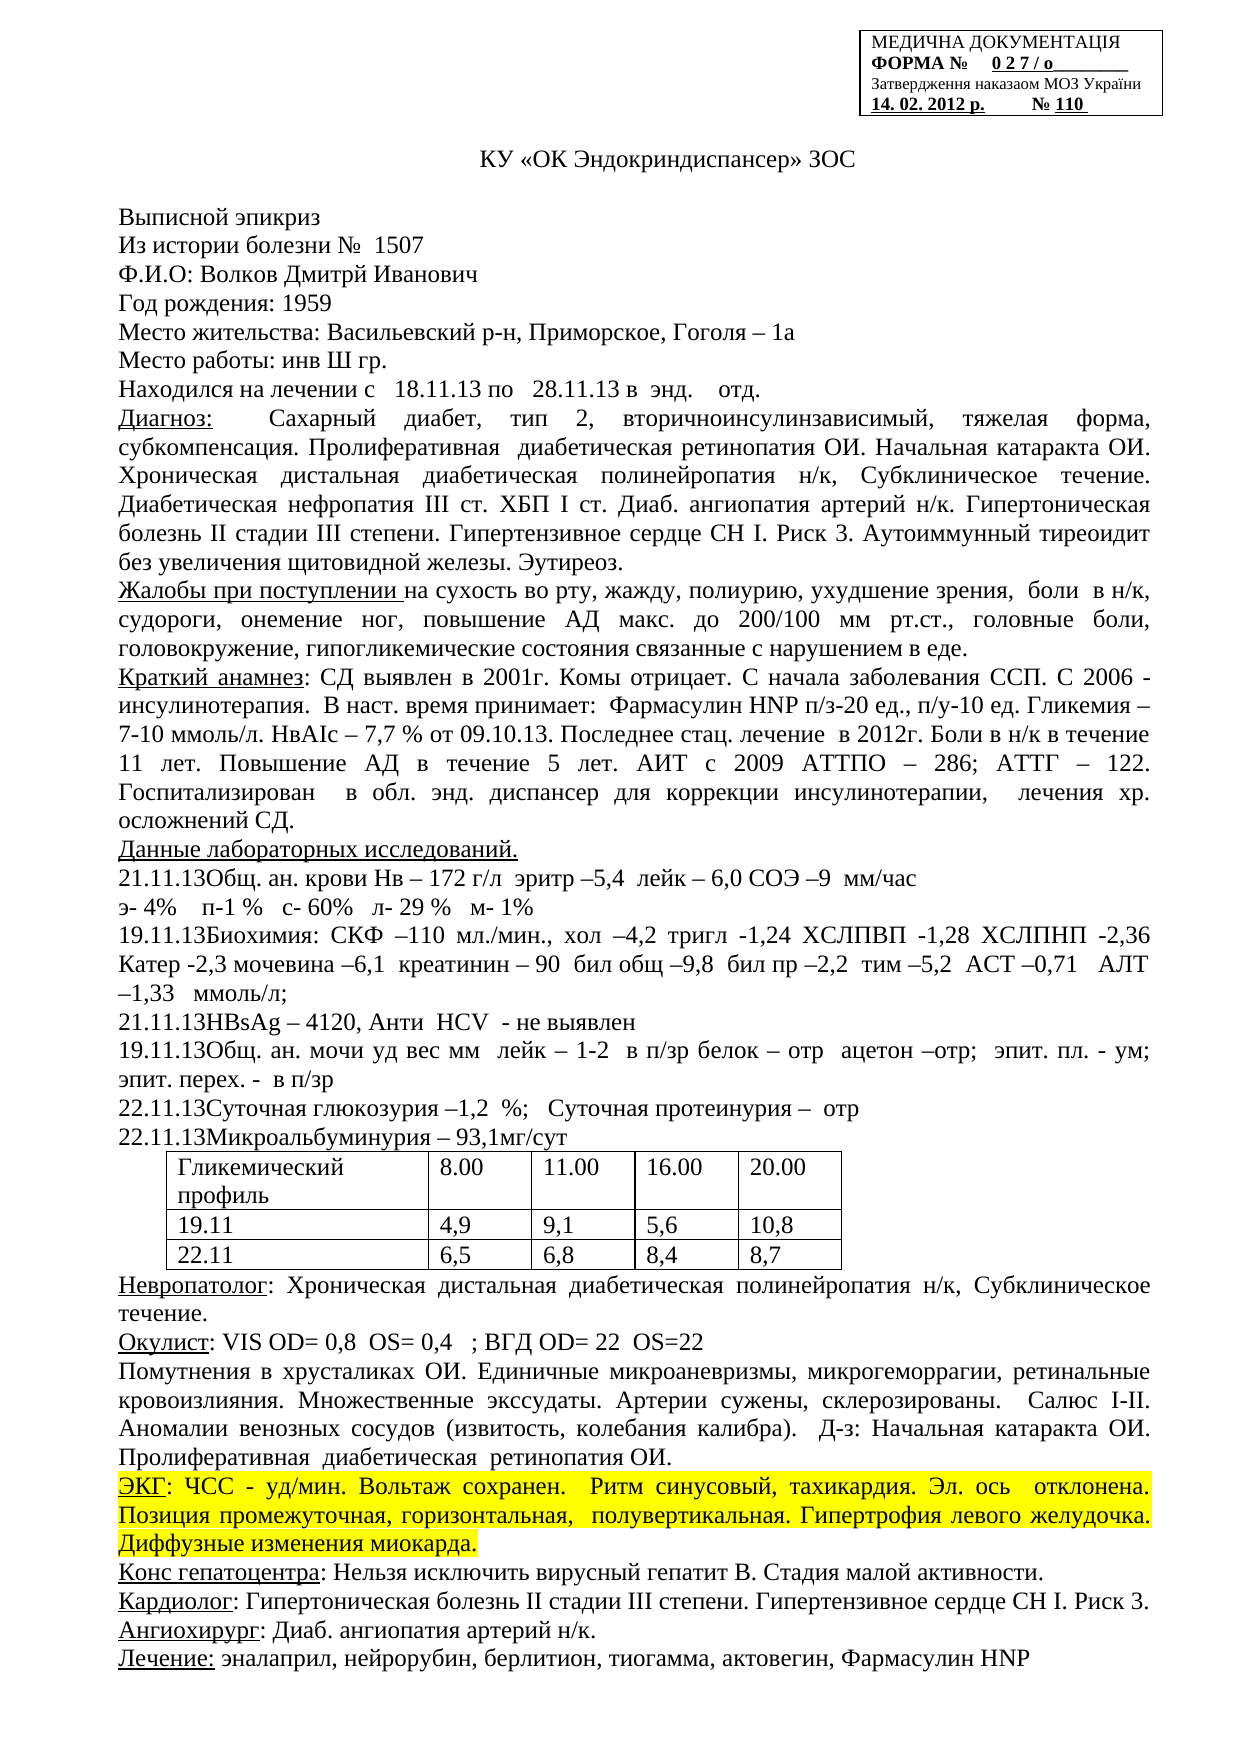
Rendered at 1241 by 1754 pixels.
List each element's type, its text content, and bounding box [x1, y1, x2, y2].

table_cell 6,8 [532, 1240, 634, 1269]
text Место работы: инв Ш гр. [118, 346, 1152, 374]
text Год рождения: 1959 [118, 288, 1152, 317]
subtitle 19.11.13Общ. ан. мочи уд вес мм лейк – 1-2 в п/зр белок – отр ацетон –отр; эпит. пл. - ум; эпит. перех. - в п/зр [118, 1036, 1152, 1093]
table_header 8.00 [429, 1152, 531, 1209]
subtitle Выписной эпикриз [118, 202, 1158, 231]
table_cell 4,9 [429, 1210, 531, 1239]
text Невропатолог: Хроническая дистальная диабетическая полинейропатия н/к, Субклиническое течение. [118, 1270, 1152, 1327]
text Место жительства: Васильевский р-н, Приморское, Гоголя – 1а [118, 317, 1152, 346]
text Жалобы при поступлении на сухость во рту, жажду, полиурию, ухудшение зрения, боли в н/к, судороги, онемение ног, повышение АД макс. до 200/100 мм рт.ст., головные боли, головокружение, гипогликемические состояния связанные с нарушением в еде. [118, 576, 1152, 662]
table_cell 6,5 [429, 1240, 531, 1269]
table_header 16.00 [636, 1152, 738, 1209]
subtitle КУ «ОК Эндокриндиспансер» ЗОС [177, 144, 1158, 173]
text ЭКГ: ЧСС - уд/мин. Вольтаж сохранен. Ритм синусовый, тахикардия. Эл. ось отклонена. Позиция промежуточная, горизонтальная, полувертикальная. Гипертрофия левого желудочка. Диффузные изменения миокарда. [118, 1528, 1152, 1557]
text Данные лабораторных исследований. [118, 834, 1152, 863]
table_cell 8,7 [739, 1240, 841, 1269]
subtitle Из истории болезни № 1507 [118, 231, 1152, 259]
text Конс гепатоцентра: Нельзя исключить вирусный гепатит В. Стадия малой активности. [118, 1557, 1152, 1586]
table_cell 19.11 [167, 1210, 428, 1239]
table_header Гликемический профиль [167, 1152, 428, 1209]
text Кардиолог: Гипертоническая болезнь II стадии III степени. Гипертензивное сердце СН I. Риск 3. [118, 1586, 1152, 1615]
text 22.11.13Суточная глюкозурия –1,2 %; Суточная протеинурия – отр [118, 1093, 1152, 1122]
text Окулист: VIS OD= 0,8 OS= 0,4 ; ВГД OD= 22 OS=22 [118, 1327, 1152, 1356]
table_cell 9,1 [532, 1210, 634, 1239]
table_cell 8,4 [636, 1240, 738, 1269]
table_cell 5,6 [636, 1210, 738, 1239]
text Краткий анамнез: СД выявлен в 2001г. Комы отрицает. С начала заболевания ССП. С 2006 - инсулинотерапия. В наст. время принимает: Фармасулин НNР п/з-20 ед., п/у-10 ед. Гликемия –7-10 ммоль/л. НвАIс – 7,7 % от 09.10.13. Последнее стац. лечение в 2012г. Боли в н/к в течение 11 лет. Повышение АД в течение 5 лет. АИТ с 2009 АТТПО – 286; АТТГ – 122. Госпитализирован в обл. энд. диспансер для коррекции инсулинотерапии, лечения хр. осложнений СД. [118, 662, 1152, 834]
subtitle Ф.И.О: Волков Дмитрй Иванович [118, 259, 1152, 288]
text Находился на лечении с 18.11.13 по 28.11.13 в энд. отд. [118, 374, 1152, 403]
text э- 4% п-1 % с- 60% л- 29 % м- 1% [118, 892, 1152, 921]
text Лечение: эналаприл, нейрорубин, берлитион, тиогамма, актовегин, Фармасулин НNР [118, 1643, 1152, 1672]
text 21.11.13Общ. ан. крови Нв – 172 г/л эритр –5,4 лейк – 6,0 СОЭ –9 мм/час [118, 863, 1152, 892]
text Диагноз: Сахарный диабет, тип 2, вторичноинсулинзависимый, тяжелая форма, субкомпенсация. Пролиферативная диабетическая ретинопатия ОИ. Начальная катаракта ОИ. Хроническая дистальная диабетическая полинейропатия н/к, Субклиническое течение. Диабетическая нефропатия III ст. ХБП I ст. Диаб. ангиопатия артерий н/к. Гипертоническая болезнь II стадии III степени. Гипертензивное сердце СН I. Риск 3. Аутоиммунный тиреоидит без увеличения щитовидной железы. Эутиреоз. [118, 403, 1152, 576]
table_header 11.00 [532, 1152, 634, 1209]
text Ангиохирург: Диаб. ангиопатия артерий н/к. [118, 1615, 1152, 1643]
text Помутнения в хрусталиках ОИ. Единичные микроаневризмы, микрогеморрагии, ретинальные кровоизлияния. Множественные экссудаты. Артерии сужены, склерозированы. Салюс I-II. Аномалии венозных сосудов (извитость, колебания калибра). Д-з: Начальная катаракта ОИ. Пролиферативная диабетическая ретинопатия ОИ. [118, 1356, 1152, 1471]
table_header 20.00 [739, 1152, 841, 1209]
table_cell 22.11 [167, 1240, 428, 1269]
text 21.11.13НВsАg – 4120, Анти НСV - не выявлен [118, 1007, 1152, 1036]
text 19.11.13Биохимия: СКФ –110 мл./мин., хол –4,2 тригл -1,24 ХСЛПВП -1,28 ХСЛПНП -2,36 Катер -2,3 мочевина –6,1 креатинин – 90 бил общ –9,8 бил пр –2,2 тим –5,2 АСТ –0,71 АЛТ –1,33 ммоль/л; [118, 921, 1152, 1007]
table_cell 10,8 [739, 1210, 841, 1239]
subtitle 22.11.13Микроальбуминурия – 93,1мг/сут [118, 1122, 1152, 1151]
